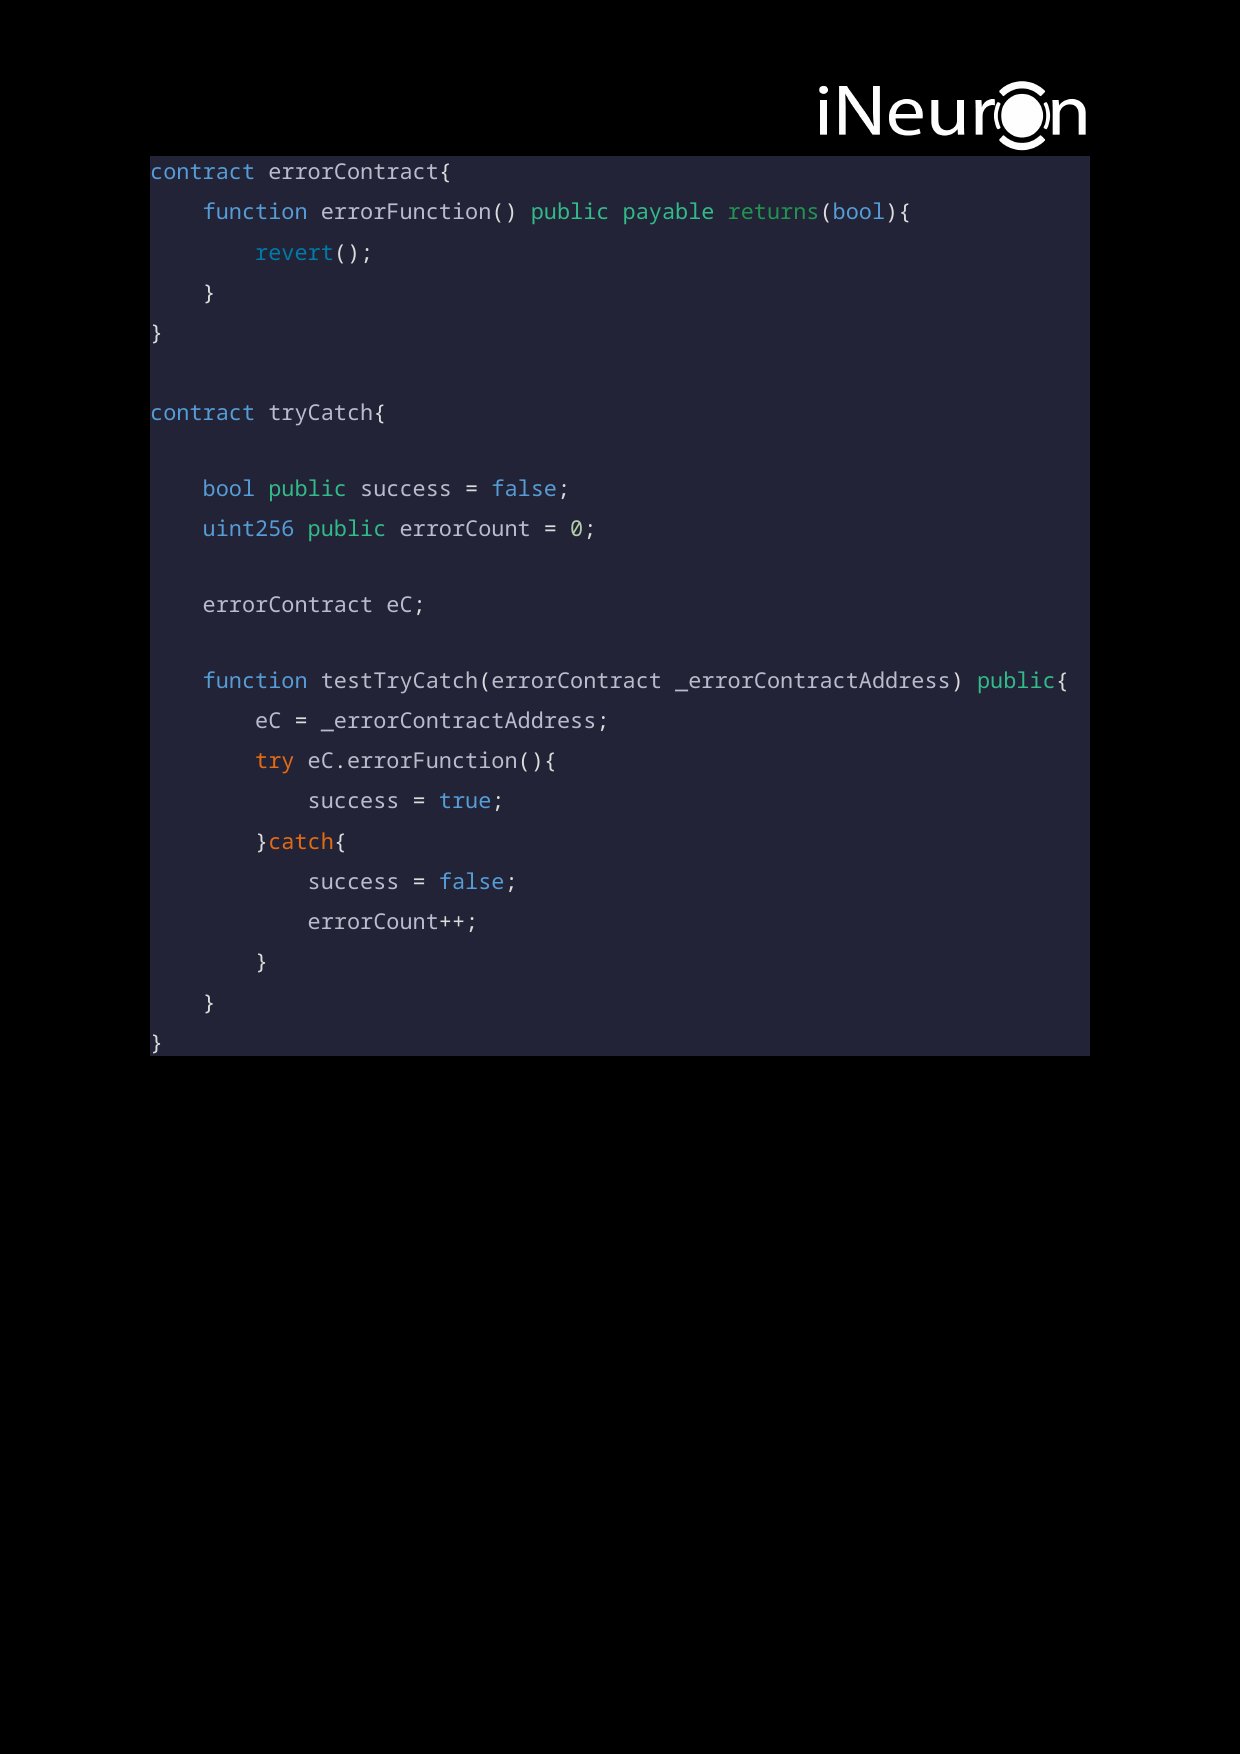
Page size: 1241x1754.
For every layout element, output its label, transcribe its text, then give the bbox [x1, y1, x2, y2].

text function testTryCatch(errorContract _errorContractAddress) public{ [150, 665, 1090, 694]
text revert(); [150, 237, 1090, 266]
text errorContract eC; [150, 589, 1090, 619]
text errorCount++; [150, 906, 1090, 936]
text success = false; [150, 866, 1090, 896]
text } [150, 1027, 1090, 1056]
text try eC.errorFunction(){ [150, 745, 1090, 775]
text } [150, 946, 1090, 976]
text contract tryCatch{ [150, 397, 1090, 427]
text } [150, 317, 1090, 347]
text bool public success = false; [150, 473, 1090, 503]
text eC = _errorContractAddress; [150, 705, 1090, 735]
text } [150, 277, 1090, 307]
text }catch{ [150, 826, 1090, 855]
text contract errorContract{ [150, 156, 1090, 186]
text uint256 public errorCount = 0; [150, 513, 1090, 543]
text function errorFunction() public payable returns(bool){ [150, 196, 1090, 226]
text } [150, 986, 1090, 1016]
picture [814, 75, 1091, 153]
text success = true; [150, 785, 1090, 815]
